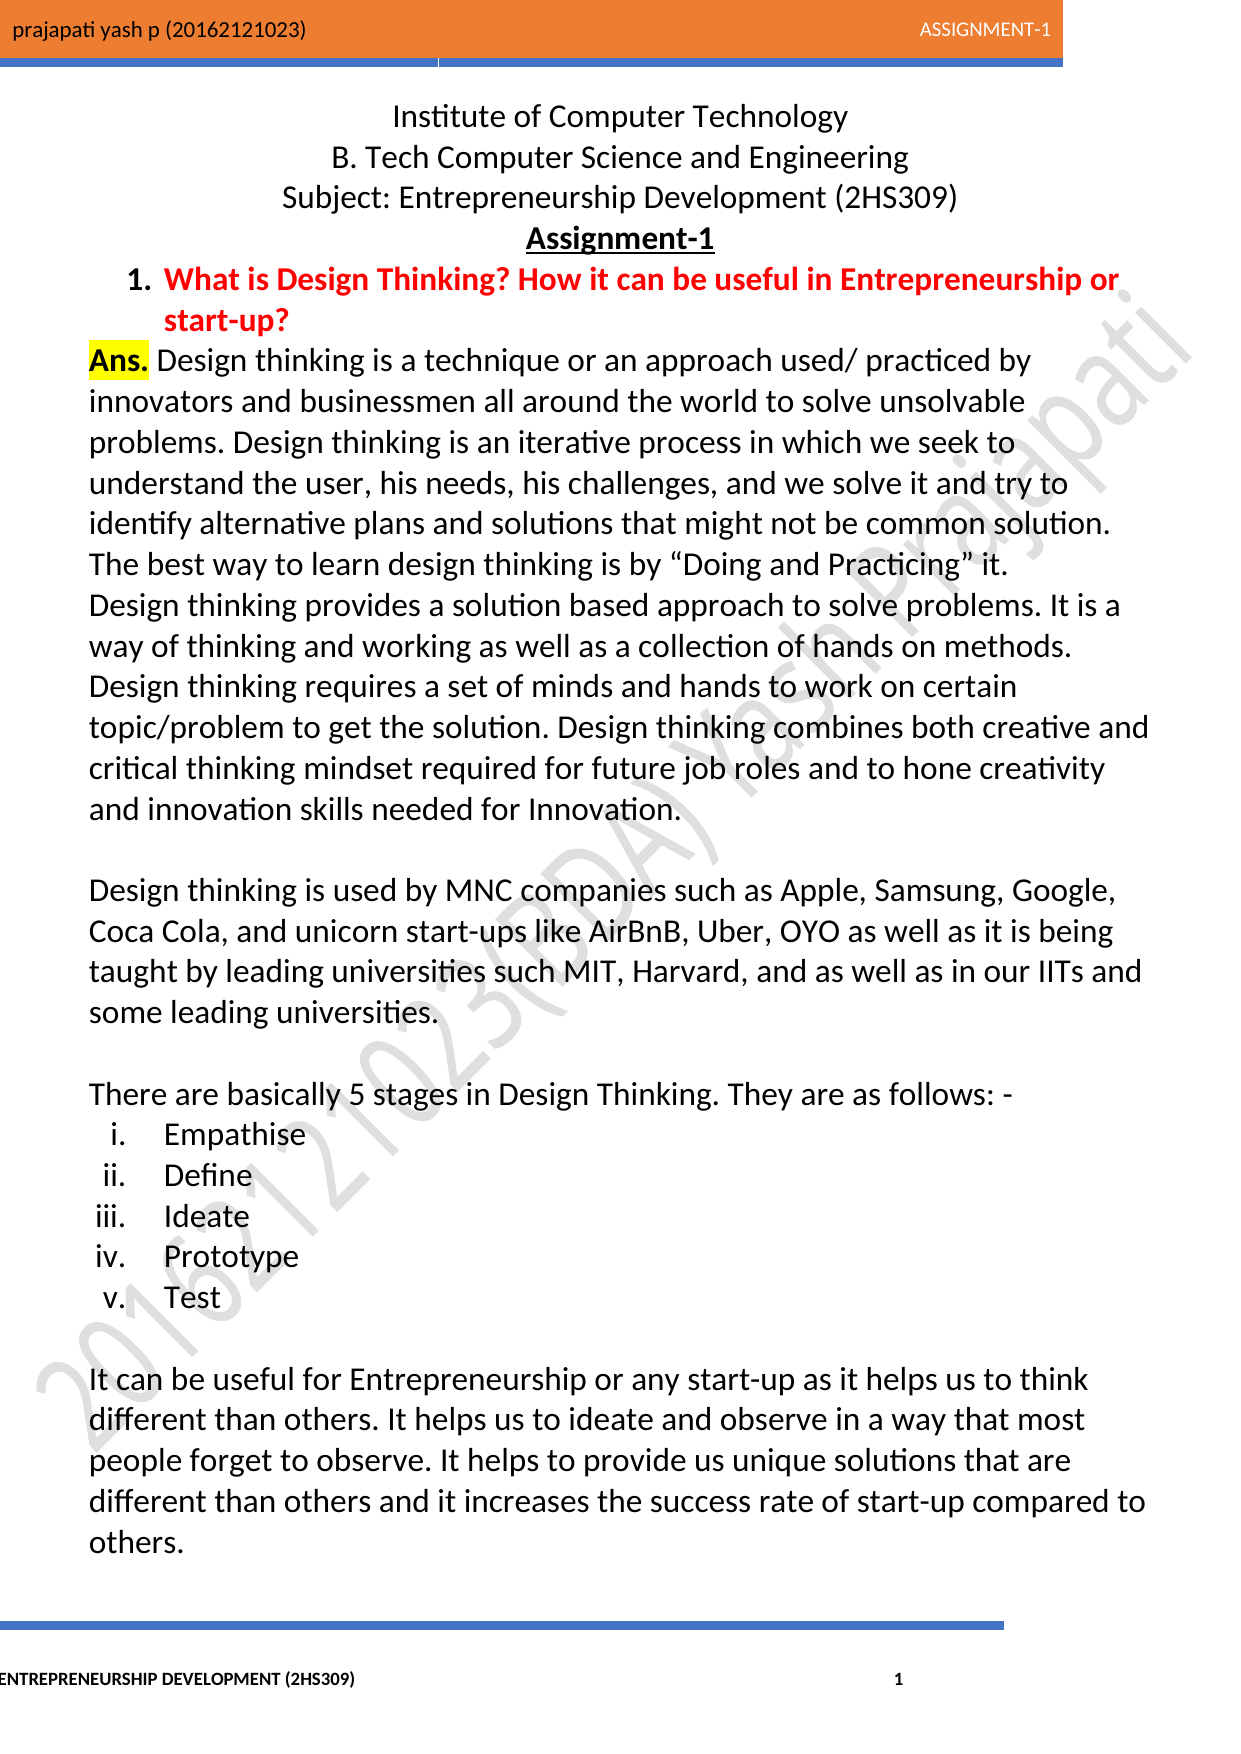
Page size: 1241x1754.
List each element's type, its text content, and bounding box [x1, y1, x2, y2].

text Institute of Computer Technology [89, 95, 1152, 136]
text Design thinking is used by MNC companies such as Apple, Samsung, Google, Coca Cola, and unicorn start-ups like AirBnB, Uber, OYO as well as it is being taught by leading universities such MIT, Harvard, and as well as in our IITs and some leading universities. [89, 869, 1152, 1032]
list Prototype [126, 1236, 1152, 1276]
text Design thinking provides a solution based approach to solve problems. It is a way of thinking and working as well as a collection of hands on methods. Design thinking requires a set of minds and hands to work on certain topic/problem to get the solution. Design thinking combines both creative and critical thinking mindset required for future job roles and to hone creativity and innovation skills needed for Innovation. [89, 584, 1152, 828]
text There are basically 5 stages in Design Thinking. They are as follows: - [89, 1073, 1152, 1113]
list Ideate [126, 1195, 1152, 1236]
text B. Tech Computer Science and Engineering [89, 136, 1152, 177]
text It can be useful for Entrepreneurship or any start-up as it helps us to think different than others. It helps us to ideate and observe in a way that most people forget to observe. It helps to provide us unique solutions that are different than others and it increases the success rate of start-up compared to others. [89, 1358, 1152, 1561]
list What is Design Thinking? How it can be useful in Entrepreneurship or start-up? [126, 258, 1152, 339]
text Subject: Entrepreneurship Development (2HS309) [89, 177, 1152, 217]
list Define [126, 1154, 1152, 1195]
list Empathise [126, 1113, 1152, 1154]
list Test [126, 1276, 1152, 1317]
text Ans. Design thinking is a technique or an approach used/ practiced by innovators and businessmen all around the world to solve unsolvable problems. Design thinking is an iterative process in which we seek to understand the user, his needs, his challenges, and we solve it and try to identify alternative plans and solutions that might not be common solution. The best way to learn design thinking is by “Doing and Practicing” it. [89, 339, 1152, 584]
text Assignment-1 [89, 217, 1152, 258]
